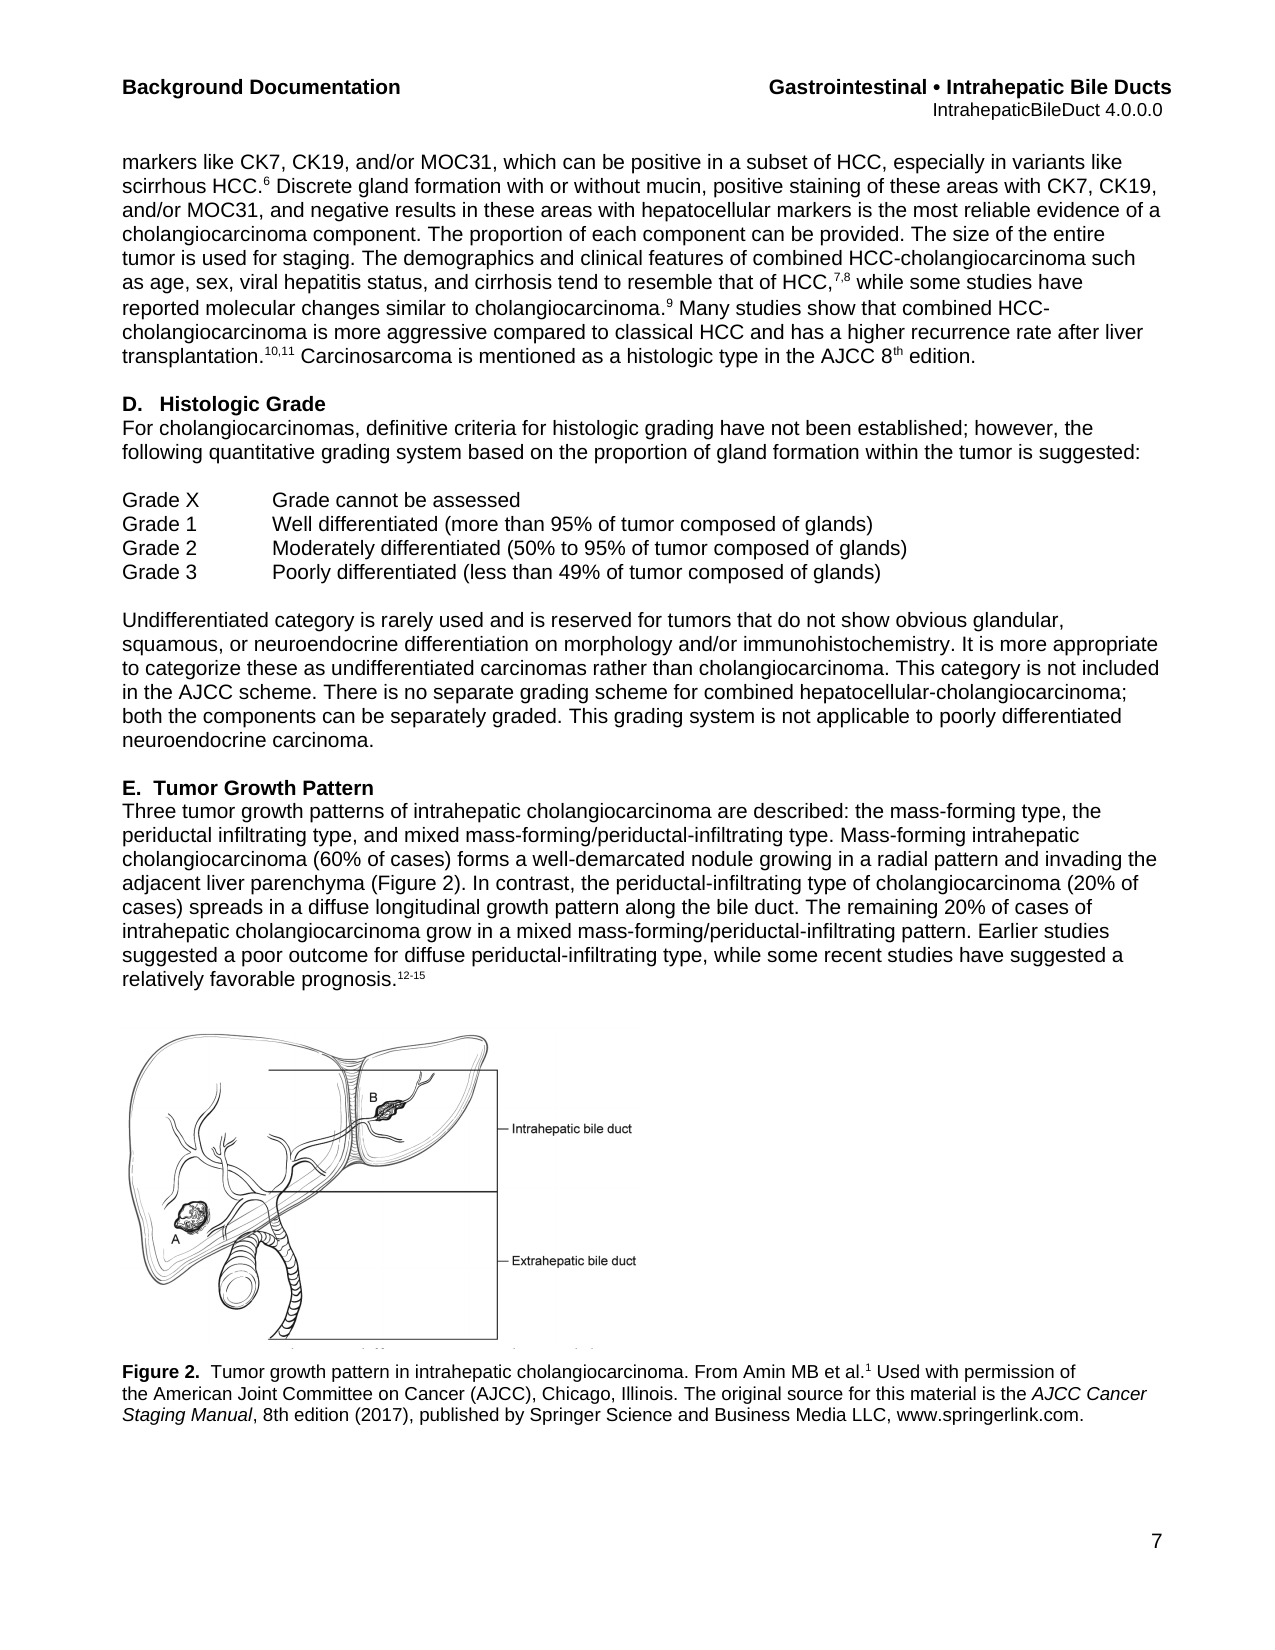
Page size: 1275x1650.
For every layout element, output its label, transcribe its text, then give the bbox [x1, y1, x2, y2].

text Figure 2. Tumor growth pattern in intrahepatic cholangiocarcinoma. From Amin MB et al.1 Used with permission of the American Joint Committee on Cancer (AJCC), Chicago, Illinois. The original source for this material is the AJCC Cancer Staging Manual, 8th edition (2017), published by Springer Science and Business Media LLC, www.springerlink.com. [122, 1361, 1162, 1426]
text For cholangiocarcinomas, definitive criteria for histologic grading have not been established; however, the following quantitative grading system based on the proportion of gland formation within the tumor is suggested: [122, 416, 1162, 464]
text Undifferentiated category is rarely used and is reserved for tumors that do not show obvious glandular, squamous, or neuroendocrine differentiation on morphology and/or immunohistochemistry. It is more appropriate to categorize these as undifferentiated carcinomas rather than cholangiocarcinoma. This category is not included in the AJCC scheme. There is no separate grading scheme for combined hepatocellular-cholangiocarcinoma; both the components can be separately graded. This grading system is not applicable to poorly differentiated neuroendocrine carcinoma. [122, 608, 1162, 751]
text Grade X Grade cannot be assessed [122, 488, 1162, 512]
text Grade 2 Moderately differentiated (50% to 95% of tumor composed of glands) [122, 536, 1162, 560]
text Grade 3 Poorly differentiated (less than 49% of tumor composed of glands) [122, 560, 1162, 584]
subtitle D. Histologic Grade [122, 392, 1162, 416]
text E. Tumor Growth Pattern [122, 775, 1162, 799]
text Three tumor growth patterns of intrahepatic cholangiocarcinoma are described: the mass-forming type, the periductal infiltrating type, and mixed mass-forming/periductal-infiltrating type. Mass-forming intrahepatic cholangiocarcinoma (60% of cases) forms a well-demarcated nodule growing in a radial pattern and invading the adjacent liver parenchyma (Figure 2). In contrast, the periductal-infiltrating type of cholangiocarcinoma (20% of cases) spreads in a diffuse longitudinal growth pattern along the bile duct. The remaining 20% of cases of intrahepatic cholangiocarcinoma grow in a mixed mass-forming/periductal-infiltrating pattern. Earlier studies suggested a poor outcome for diffuse periductal-infiltrating type, while some recent studies have suggested a relatively favorable prognosis.12-15 [122, 799, 1162, 991]
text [122, 150, 1162, 368]
picture [121, 1027, 643, 1349]
text Grade 1 Well differentiated (more than 95% of tumor composed of glands) [122, 512, 1162, 536]
